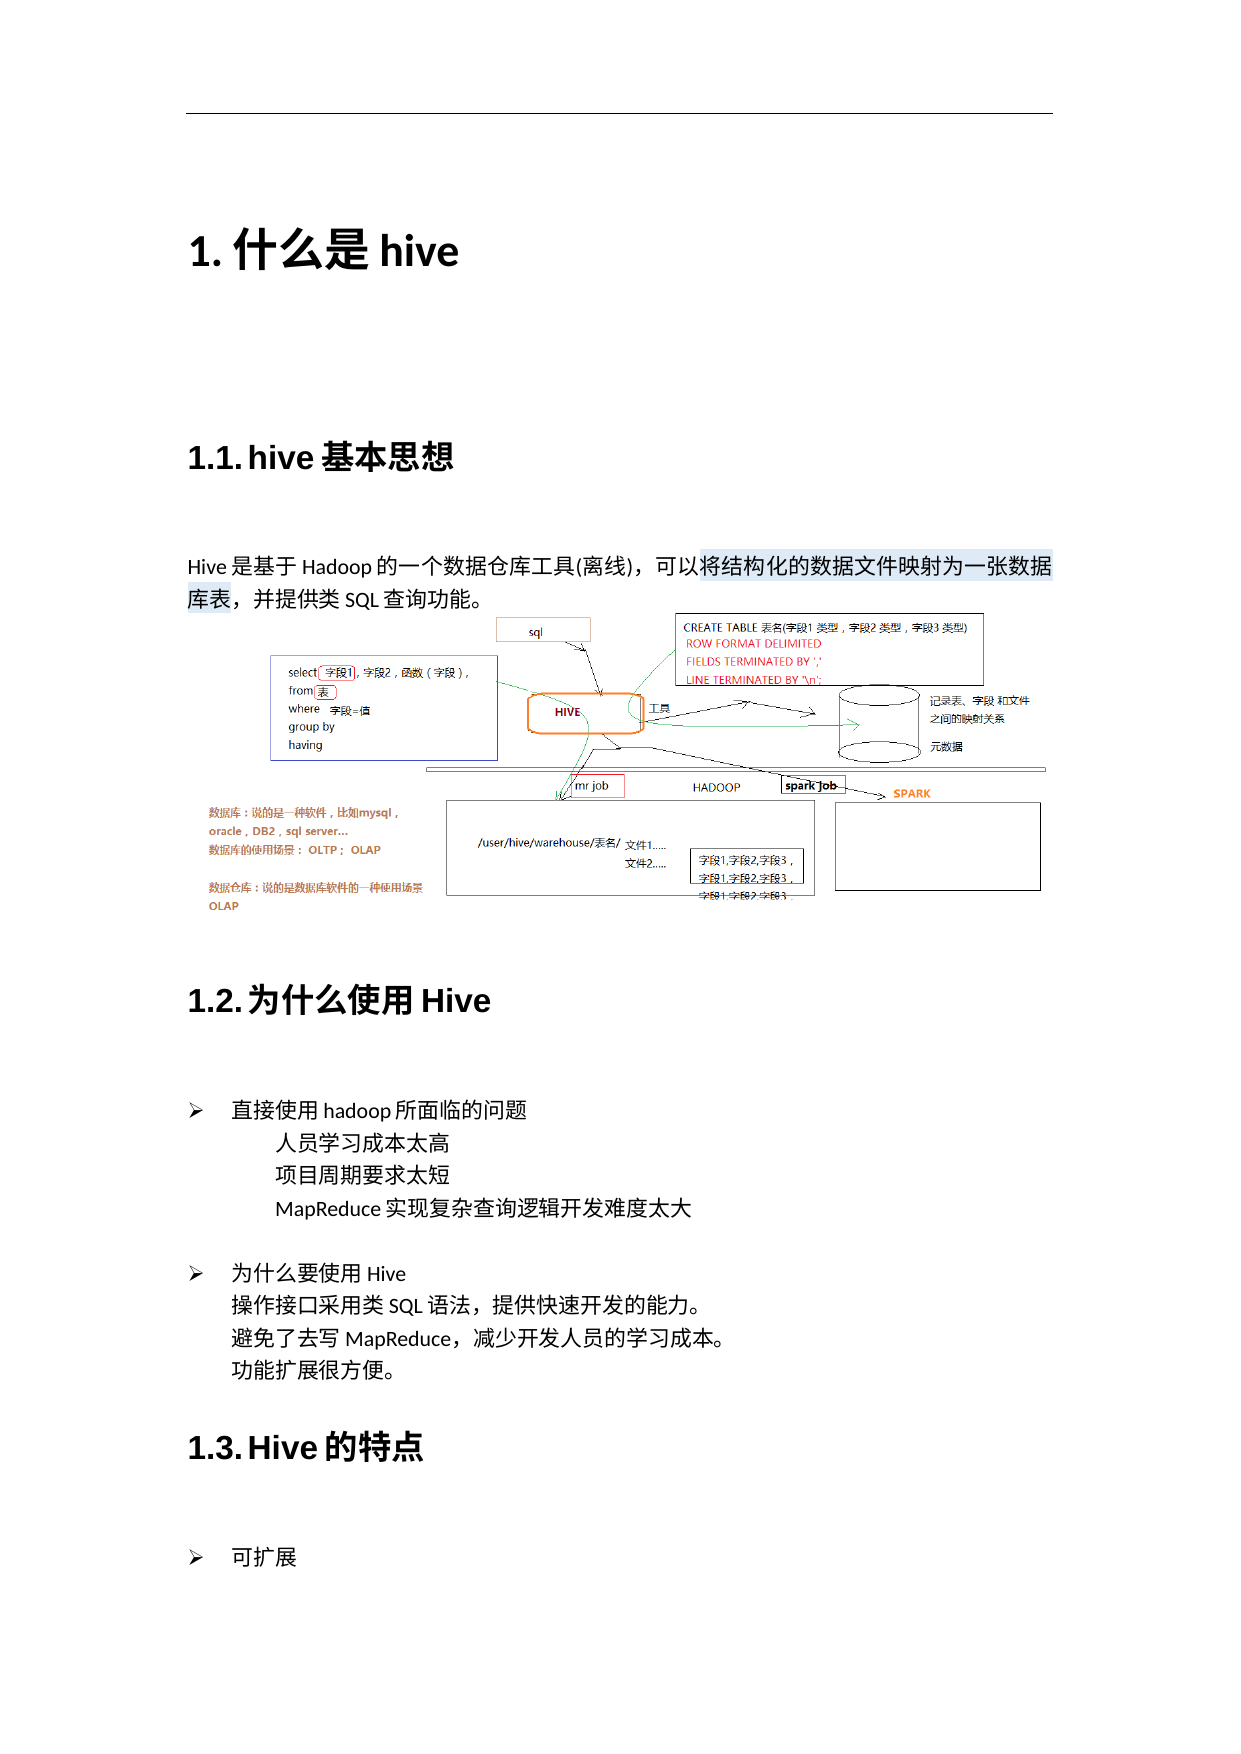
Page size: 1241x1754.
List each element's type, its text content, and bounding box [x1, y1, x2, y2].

subtitle Hive的特点 [187, 1412, 1053, 1477]
text 避免了去写MapReduce，减少开发人员的学习成本。 [231, 1320, 1053, 1353]
text 项目周期要求太短 [231, 1158, 1053, 1190]
subtitle 什么是hive [187, 197, 1053, 295]
text Hive是基于Hadoop的一个数据仓库工具(离线)，可以将结构化的数据文件映射为一张数据库表，并提供类SQL查询功能。 [187, 549, 1053, 614]
text 人员学习成本太高 [231, 1125, 1053, 1158]
subtitle hive基本思想 [187, 422, 1053, 487]
text MapReduce实现复杂查询逻辑开发难度太大 [231, 1190, 1053, 1223]
text 操作接口采用类SQL语法，提供快速开发的能力。 [231, 1288, 1053, 1320]
list 直接使用hadoop所面临的问题 [187, 1093, 1053, 1125]
list 可扩展 [187, 1539, 1053, 1572]
text 功能扩展很方便。 [231, 1353, 1053, 1385]
picture [187, 613, 1052, 922]
subtitle 为什么使用Hive [187, 966, 1053, 1031]
list 为什么要使用Hive [187, 1255, 1053, 1288]
